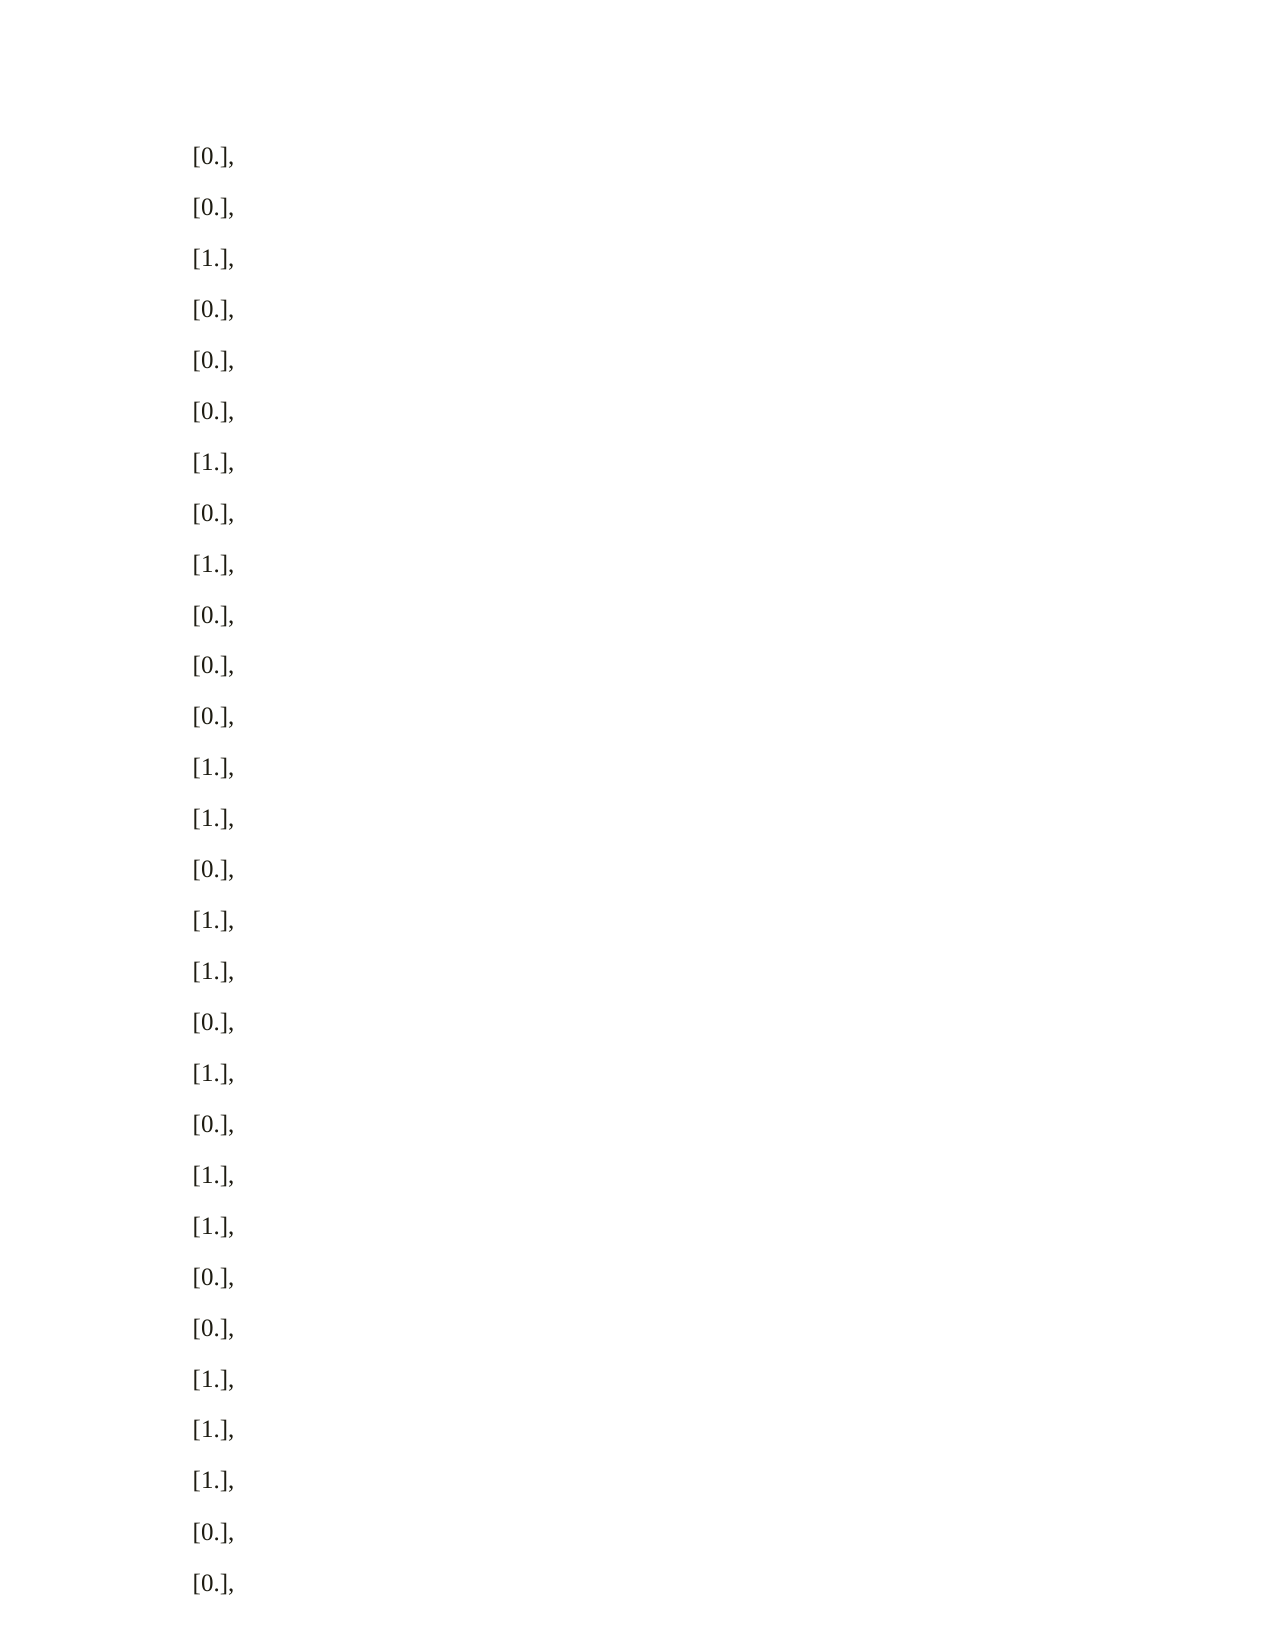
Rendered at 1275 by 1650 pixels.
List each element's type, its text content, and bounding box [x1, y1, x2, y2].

text [0.], [192, 1007, 1181, 1036]
text [1.], [192, 803, 1181, 832]
text [0.], [192, 1517, 1181, 1545]
text [0.], [192, 650, 1181, 679]
text [0.], [192, 1262, 1181, 1291]
text [1.], [192, 1058, 1181, 1087]
text [0.], [192, 294, 1181, 322]
text [0.], [192, 854, 1181, 883]
text [0.], [192, 701, 1181, 730]
text [1.], [192, 1211, 1181, 1240]
text [1.], [192, 956, 1181, 985]
text [0.], [192, 498, 1181, 527]
text [1.], [192, 905, 1181, 934]
text [1.], [192, 1364, 1181, 1393]
text [1.], [192, 1466, 1181, 1494]
text [0.], [192, 345, 1181, 373]
text [0.], [192, 141, 1181, 170]
text [0.], [192, 396, 1181, 424]
text [1.], [192, 447, 1181, 476]
text [0.], [192, 1568, 1181, 1596]
text [1.], [192, 752, 1181, 781]
text [1.], [192, 1414, 1181, 1443]
text [1.], [192, 243, 1181, 271]
text [0.], [192, 1109, 1181, 1138]
text [0.], [192, 600, 1181, 629]
text [0.], [192, 192, 1181, 221]
text [0.], [192, 1313, 1181, 1342]
text [1.], [192, 549, 1181, 577]
text [1.], [192, 1160, 1181, 1189]
